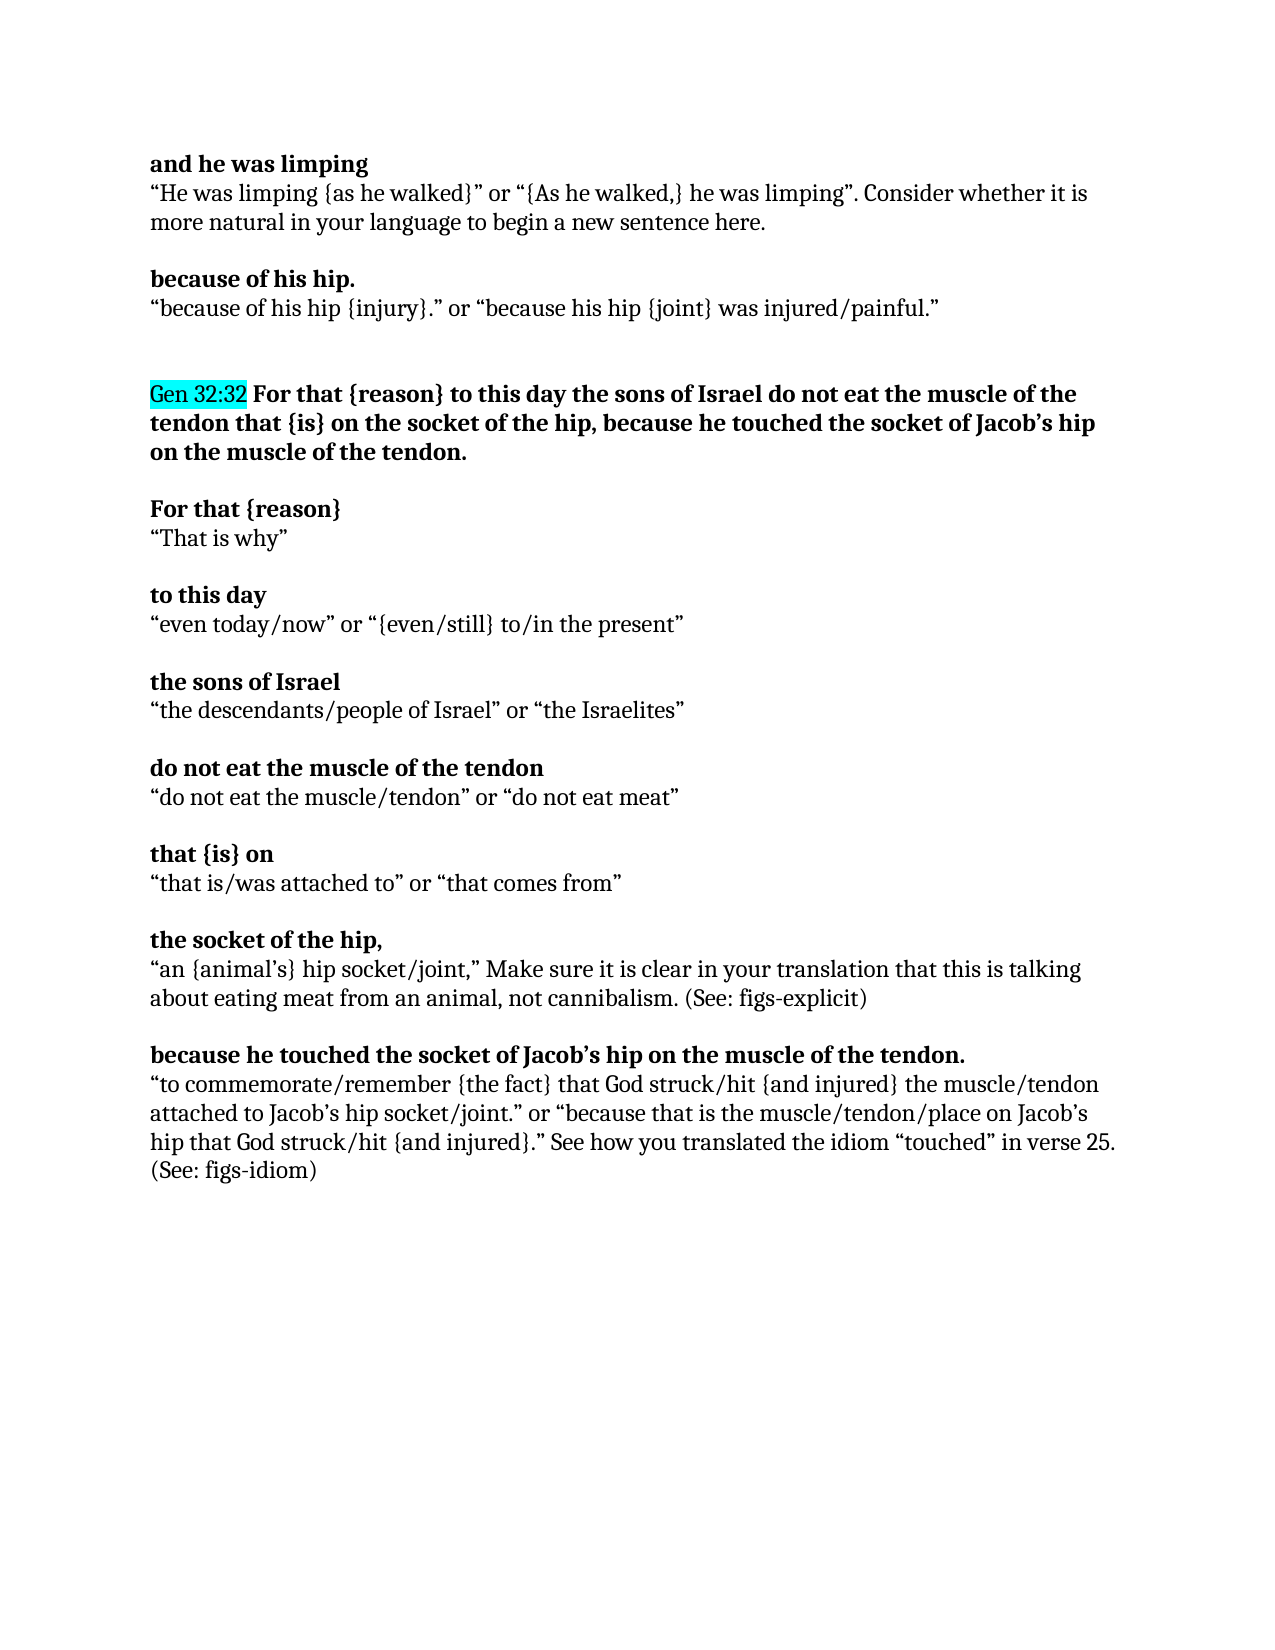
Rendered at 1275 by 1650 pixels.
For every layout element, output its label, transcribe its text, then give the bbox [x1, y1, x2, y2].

text For that {reason} [150, 495, 1125, 524]
text because of his hip. [150, 265, 1125, 294]
text “because of his hip {injury}.” or “because his hip {joint} was injured/painful.” [150, 294, 1125, 322]
text “an {animal’s} hip socket/joint,” Make sure it is clear in your translation that this is talking about eating meat from an animal, not cannibalism. (See: figs-explicit) [150, 955, 1125, 1012]
text “the descendants/people of Israel” or “the Israelites” [150, 696, 1125, 725]
text “He was limping {as he walked}” or “{As he walked,} he was limping”. Consider whether it is more natural in your language to begin a new sentence here. [150, 179, 1125, 236]
text “to commemorate/remember {the fact} that God struck/hit {and injured} the muscle/tendon attached to Jacob’s hip socket/joint.” or “because that is the muscle/tendon/place on Jacob’s hip that God struck/hit {and injured}.” See how you translated the idiom “touched” in verse 25. (See: figs-idiom) [150, 1070, 1125, 1185]
text to this day [150, 581, 1125, 610]
text the sons of Israel [150, 667, 1125, 696]
text do not eat the muscle of the tendon [150, 754, 1125, 782]
text because he touched the socket of Jacob’s hip on the muscle of the tendon. [150, 1041, 1125, 1070]
text “do not eat the muscle/tendon” or “do not eat meat” [150, 782, 1125, 811]
text “that is/was attached to” or “that comes from” [150, 869, 1125, 897]
text that {is} on [150, 840, 1125, 869]
text Gen 32:32 For that {reason} to this day the sons of Israel do not eat the muscle of the tendon that {is} on the socket of the hip, because he touched the socket of Jacob’s hip on the muscle of the tendon. [150, 380, 1125, 466]
text and he was limping [150, 150, 1125, 179]
text “even today/now” or “{even/still} to/in the present” [150, 610, 1125, 639]
text “That is why” [150, 524, 1125, 552]
text the socket of the hip, [150, 926, 1125, 955]
